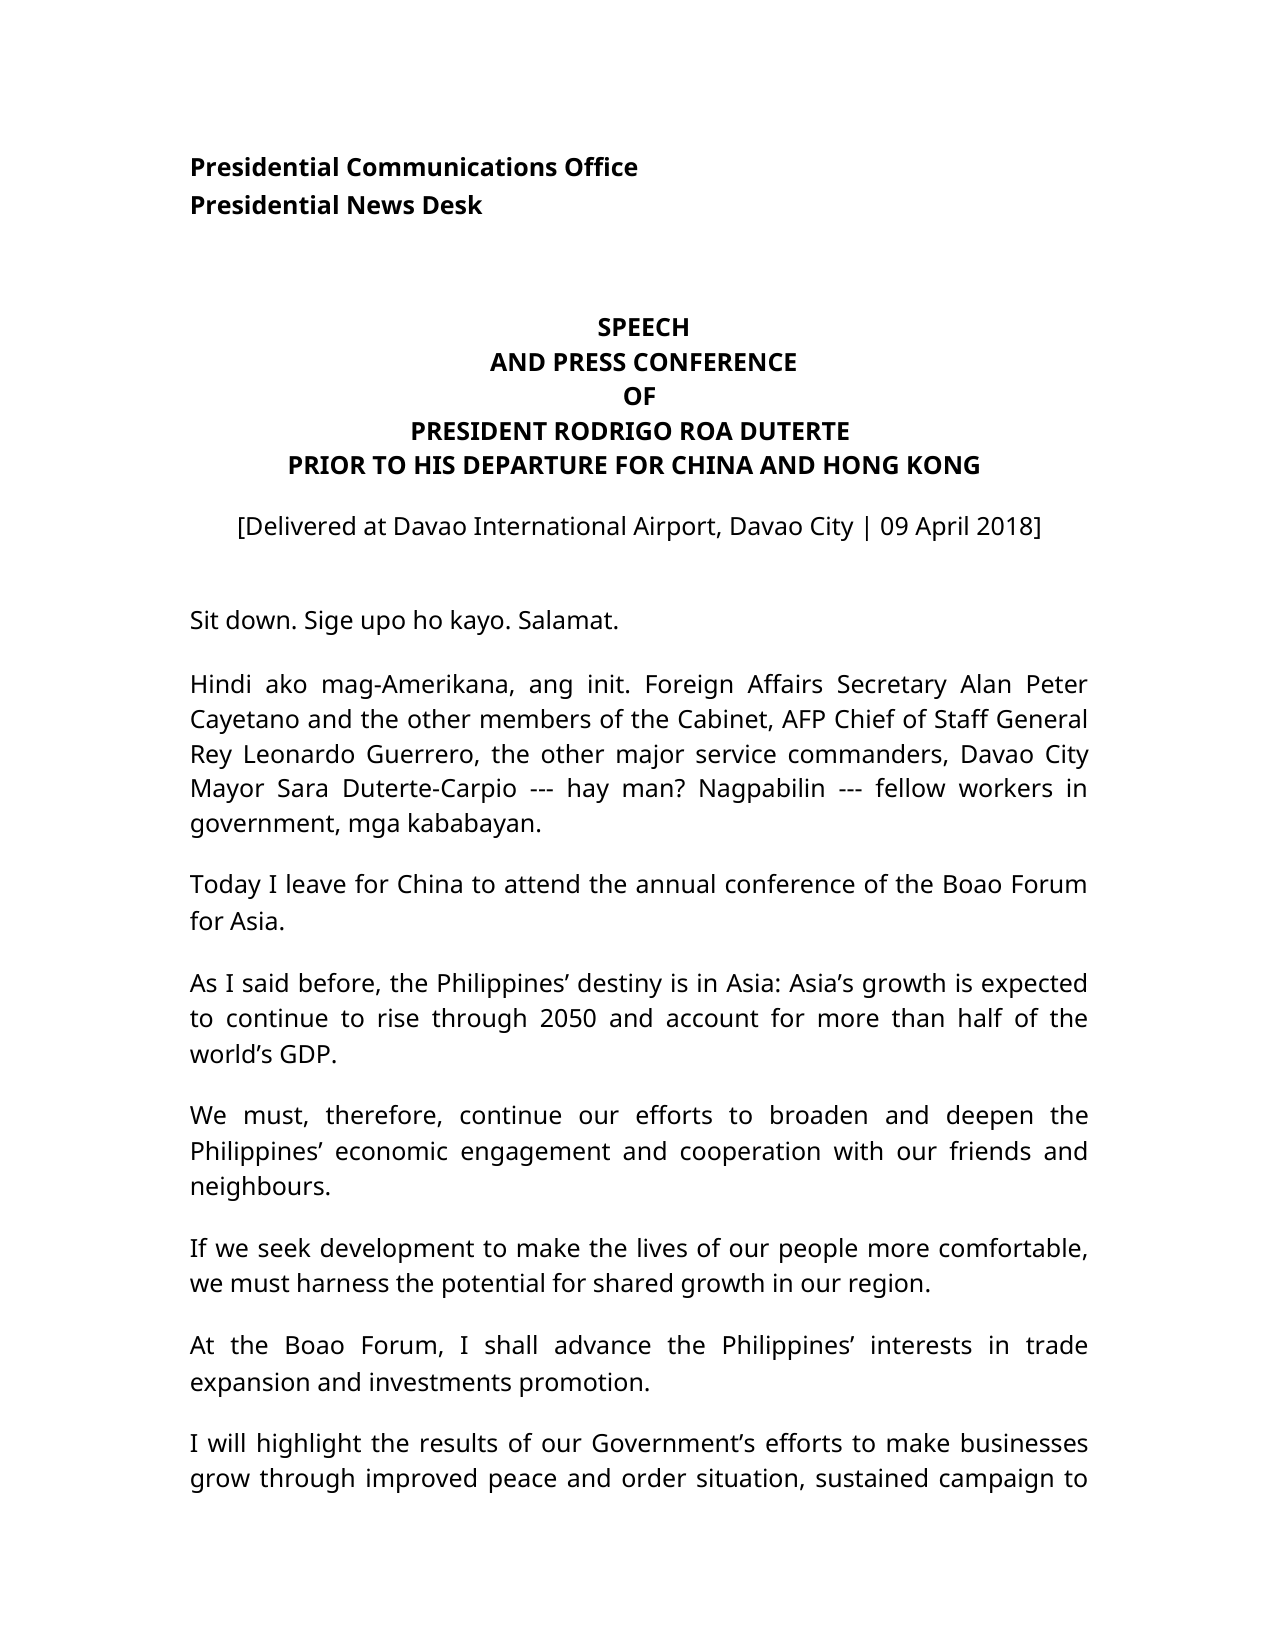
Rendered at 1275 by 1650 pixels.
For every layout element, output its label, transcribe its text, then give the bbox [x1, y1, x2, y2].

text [189, 1426, 1089, 1495]
text OF [150, 379, 1129, 413]
text Today I leave for China to attend the annual conference of the Boao Forum for Asia. [189, 867, 1089, 938]
text At the Boao Forum, I shall advance the Philippines’ interests in trade expansion and investments promotion. [189, 1327, 1089, 1399]
text Presidential Communications Office Presidential News Desk [189, 149, 689, 222]
text Hindi ako mag-Amerikana, ang init. Foreign Affairs Secretary Alan Peter Cayetano and the other members of the Cabinet, AFP Chief of Staff General Rey Leonardo Guerrero, the other major service commanders, Davao City Mayor Sara Duterte-Carpio --- hay man? Nagpabilin --- fellow workers in government, mga kababayan. [189, 667, 1089, 840]
text Sit down. Sige upo ho kayo. Salamat. [189, 602, 1125, 636]
text SPEECH [150, 309, 1137, 344]
text We must, therefore, continue our efforts to broaden and deepen the Philippines’ economic engagement and cooperation with our friends and neighbours. [189, 1098, 1089, 1203]
text If we seek development to make the lives of our people more comfortable, we must harness the potential for shared growth in our region. [189, 1230, 1089, 1300]
text PRIOR TO HIS DEPARTURE FOR CHINA AND HONG KONG [150, 447, 1119, 481]
text PRESIDENT RODRIGO ROA DUTERTE [150, 413, 1110, 447]
text [Delivered at Davao International Airport, Davao City | 09 April 2018] [150, 509, 1129, 543]
text AND PRESS CONFERENCE [150, 345, 1137, 379]
text As I said before, the Philippines’ destiny is in Asia: Asia’s growth is expected to continue to rise through 2050 and account for more than half of the world’s GDP. [189, 966, 1089, 1071]
